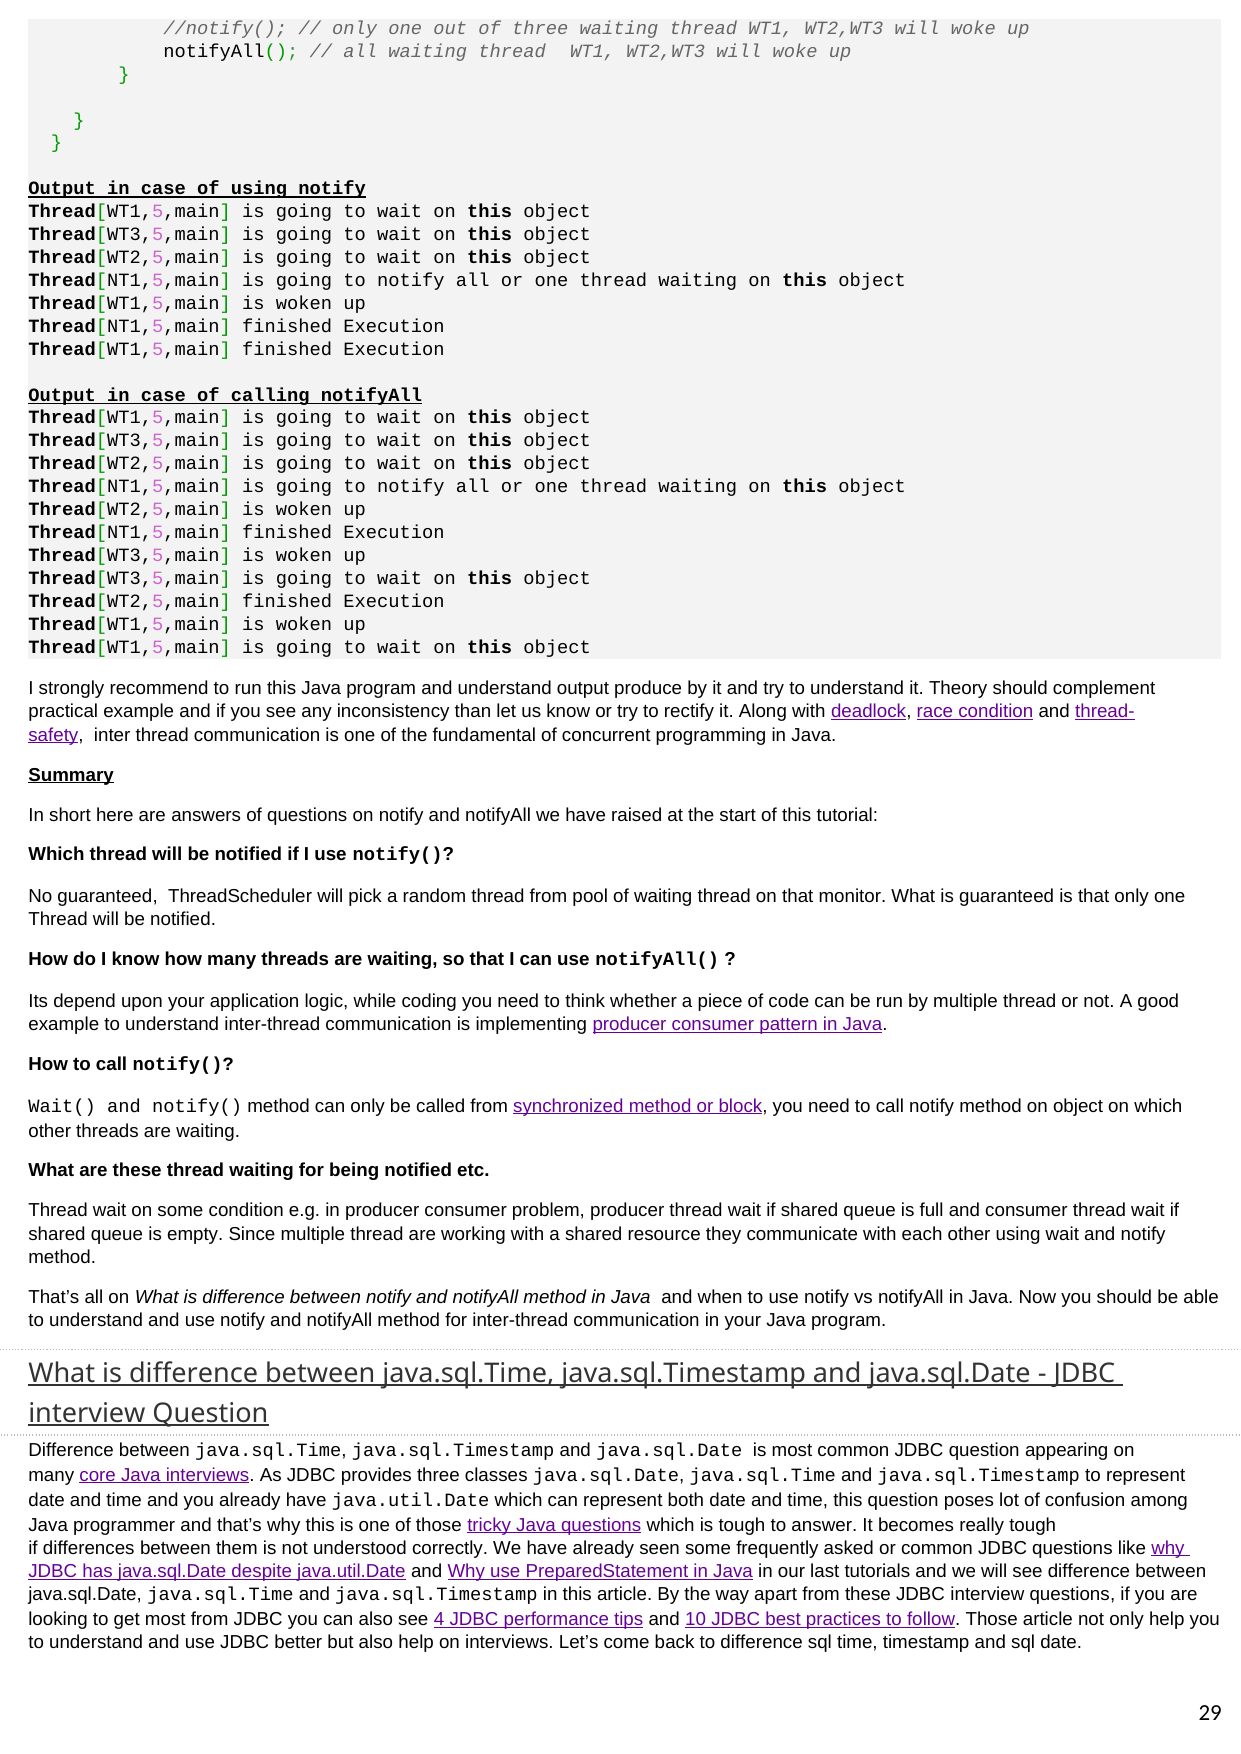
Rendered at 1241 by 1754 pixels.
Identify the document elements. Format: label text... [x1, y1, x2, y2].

text Its depend upon your application logic, while coding you need to think whether a piece of code can be run by multiple thread or not. A good example to understand inter-thread communication is implementing producer consumer pattern in Java. [28, 990, 1221, 1034]
text I strongly recommend to run this Java program and understand output produce by it and try to understand it. Theory should complement practical example and if you see any inconsistency than let us know or try to rectify it. Along with deadlock, race condition and thread-safety, inter thread communication is one of the fundamental of concurrent programming in Java. [28, 677, 1221, 745]
subtitle What is difference between java.sql.Time, java.sql.Timestamp and java.sql.Date - JDBC interview Question [0, 1349, 1240, 1436]
text What are these thread waiting for being notified etc. [28, 1159, 1221, 1181]
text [28, 19, 1221, 659]
text No guaranteed, ThreadScheduler will pick a random thread from pool of waiting thread on that monitor. What is guaranteed is that only one Thread will be notified. [28, 885, 1221, 930]
text Summary [28, 763, 1221, 785]
text In short here are answers of questions on notify and notifyAll we have raised at the start of this tutorial: [28, 803, 1221, 825]
text That’s all on What is difference between notify and notifyAll method in Java and when to use notify vs notifyAll in Java. Now you should be able to understand and use notify and notifyAll method for inter-thread communication in your Java program. [28, 1286, 1221, 1330]
text Which thread will be notified if I use notify()? [28, 843, 1221, 866]
text Wait() and notify() method can only be called from synchronized method or block, you need to call notify method on object on which other threads are waiting. [28, 1094, 1221, 1141]
text How to call notify()? [28, 1053, 1221, 1076]
text How do I know how many threads are waiting, so that I can use notifyAll() ? [28, 948, 1221, 971]
text Thread wait on some condition e.g. in producer consumer problem, producer thread wait if shared queue is full and consumer thread wait if shared queue is empty. Since multiple thread are working with a shared resource they communicate with each other using wait and notify method. [28, 1199, 1221, 1267]
text Difference between java.sql.Time, java.sql.Timestamp and java.sql.Date is most common JDBC question appearing on many core Java interviews. As JDBC provides three classes java.sql.Date, java.sql.Time and java.sql.Timestamp to represent date and time and you already have java.util.Date which can represent both date and time, this question poses lot of confusion among Java programmer and that’s why this is one of those tricky Java questions which is tough to answer. It becomes really tough if differences between them is not understood correctly. We have already seen some frequently asked or common JDBC questions like why JDBC has java.sql.Date despite java.util.Date and Why use PreparedStatement in Java in our last tutorials and we will see difference between java.sql.Date, java.sql.Time and java.sql.Timestamp in this article. By the way apart from these JDBC interview questions, if you are looking to get most from JDBC you can also see 4 JDBC performance tips and 10 JDBC best practices to follow. Those article not only help you to understand and use JDBC better but also help on interviews. Let’s come back to difference sql time, timestamp and sql date. [28, 1439, 1221, 1653]
